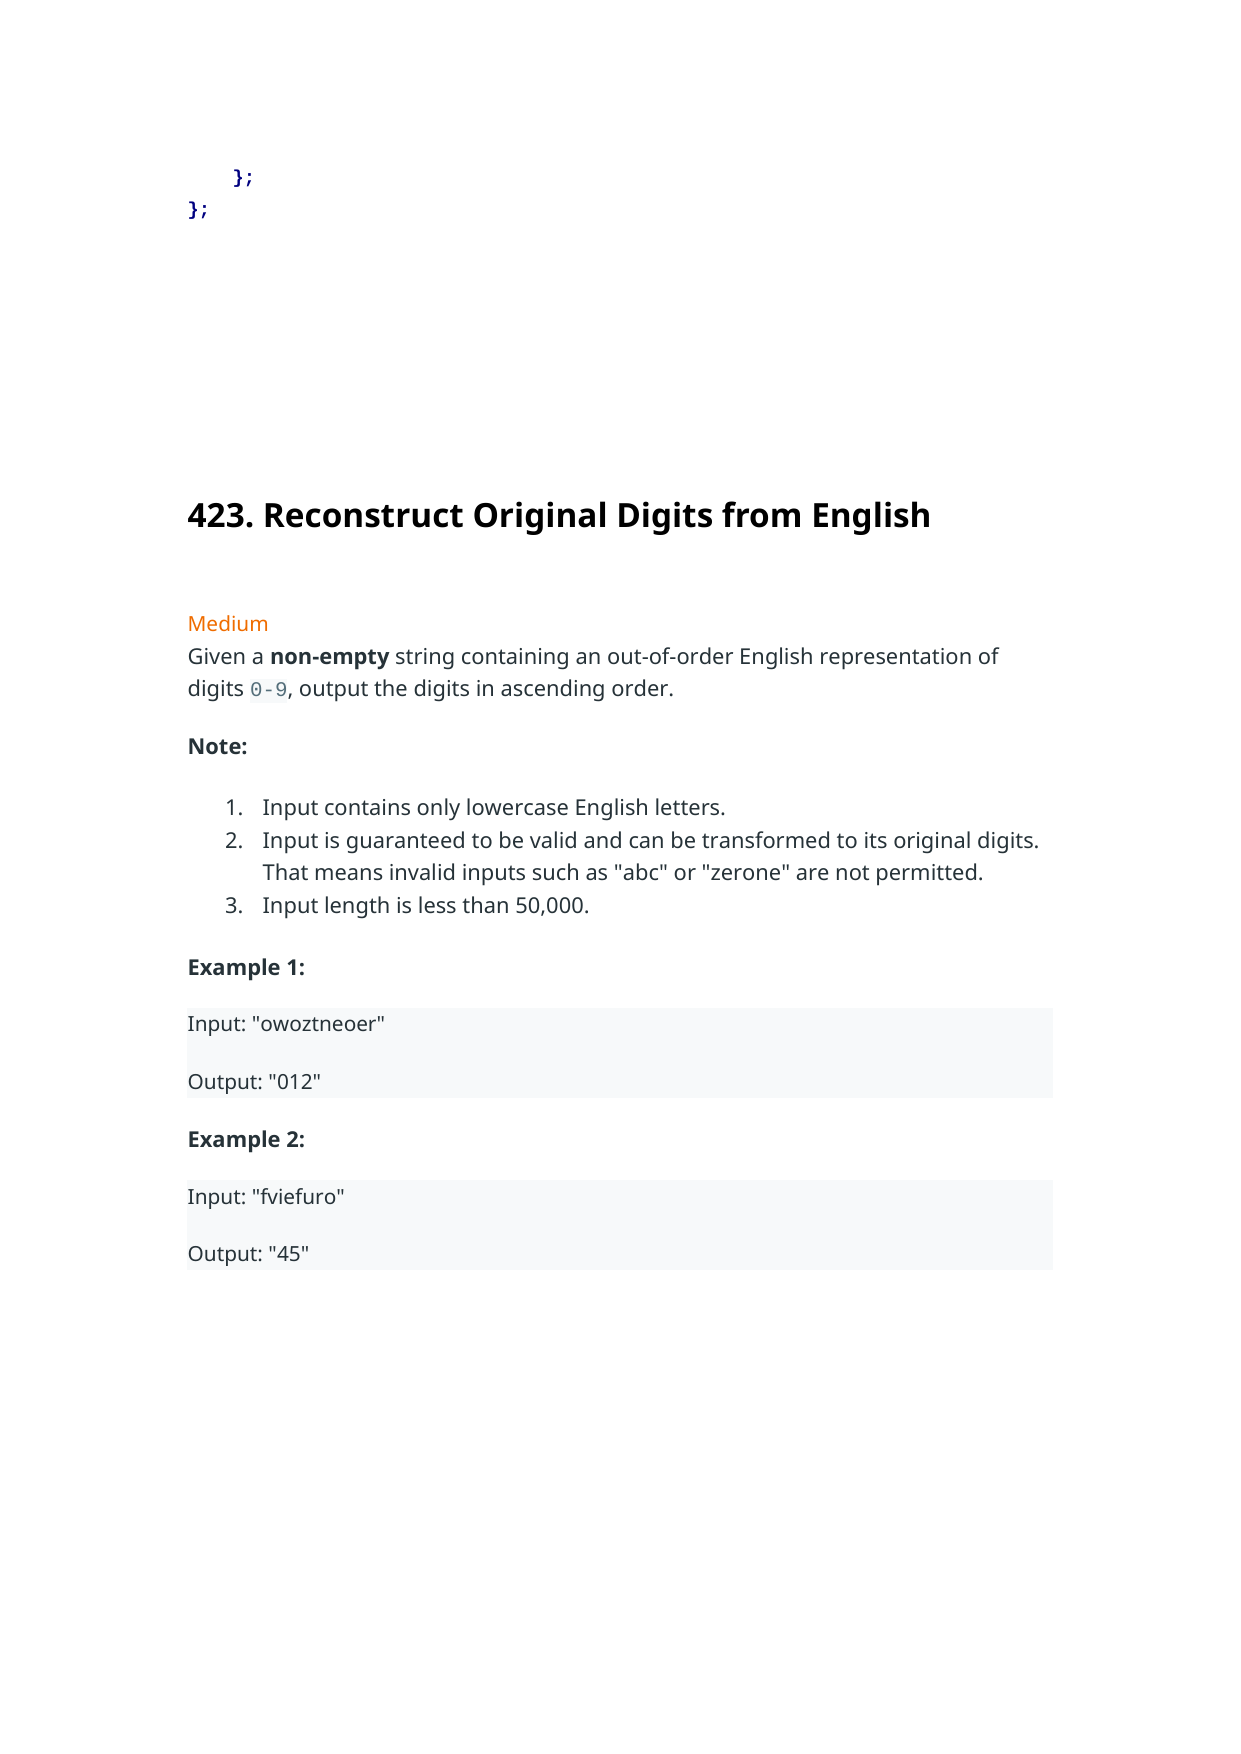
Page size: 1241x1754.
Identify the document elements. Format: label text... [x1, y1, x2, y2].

text }; [187, 162, 1053, 194]
text }; [187, 194, 1053, 227]
text Example 2: [187, 1123, 1053, 1155]
list Input length is less than 50,000. [225, 888, 1053, 921]
list Input is guaranteed to be valid and can be transformed to its original digits. That means invalid inputs such as "abc" or "zerone" are not permitted. [225, 823, 1053, 888]
text Input: "fviefuro" [187, 1180, 1053, 1213]
text Note: [187, 729, 1053, 762]
text Output: "45" [187, 1238, 1053, 1270]
text Input: "owoztneoer" [187, 1008, 1053, 1040]
subtitle 423. Reconstruct Original Digits from English [187, 482, 1053, 547]
list Input contains only lowercase English letters. [225, 791, 1053, 823]
text Example 1: [187, 950, 1053, 983]
text Output: "012" [187, 1065, 1053, 1098]
text Medium [187, 607, 1053, 639]
text Given a non-empty string containing an out-of-order English representation of digits 0-9, output the digits in ascending order. [187, 639, 1053, 704]
